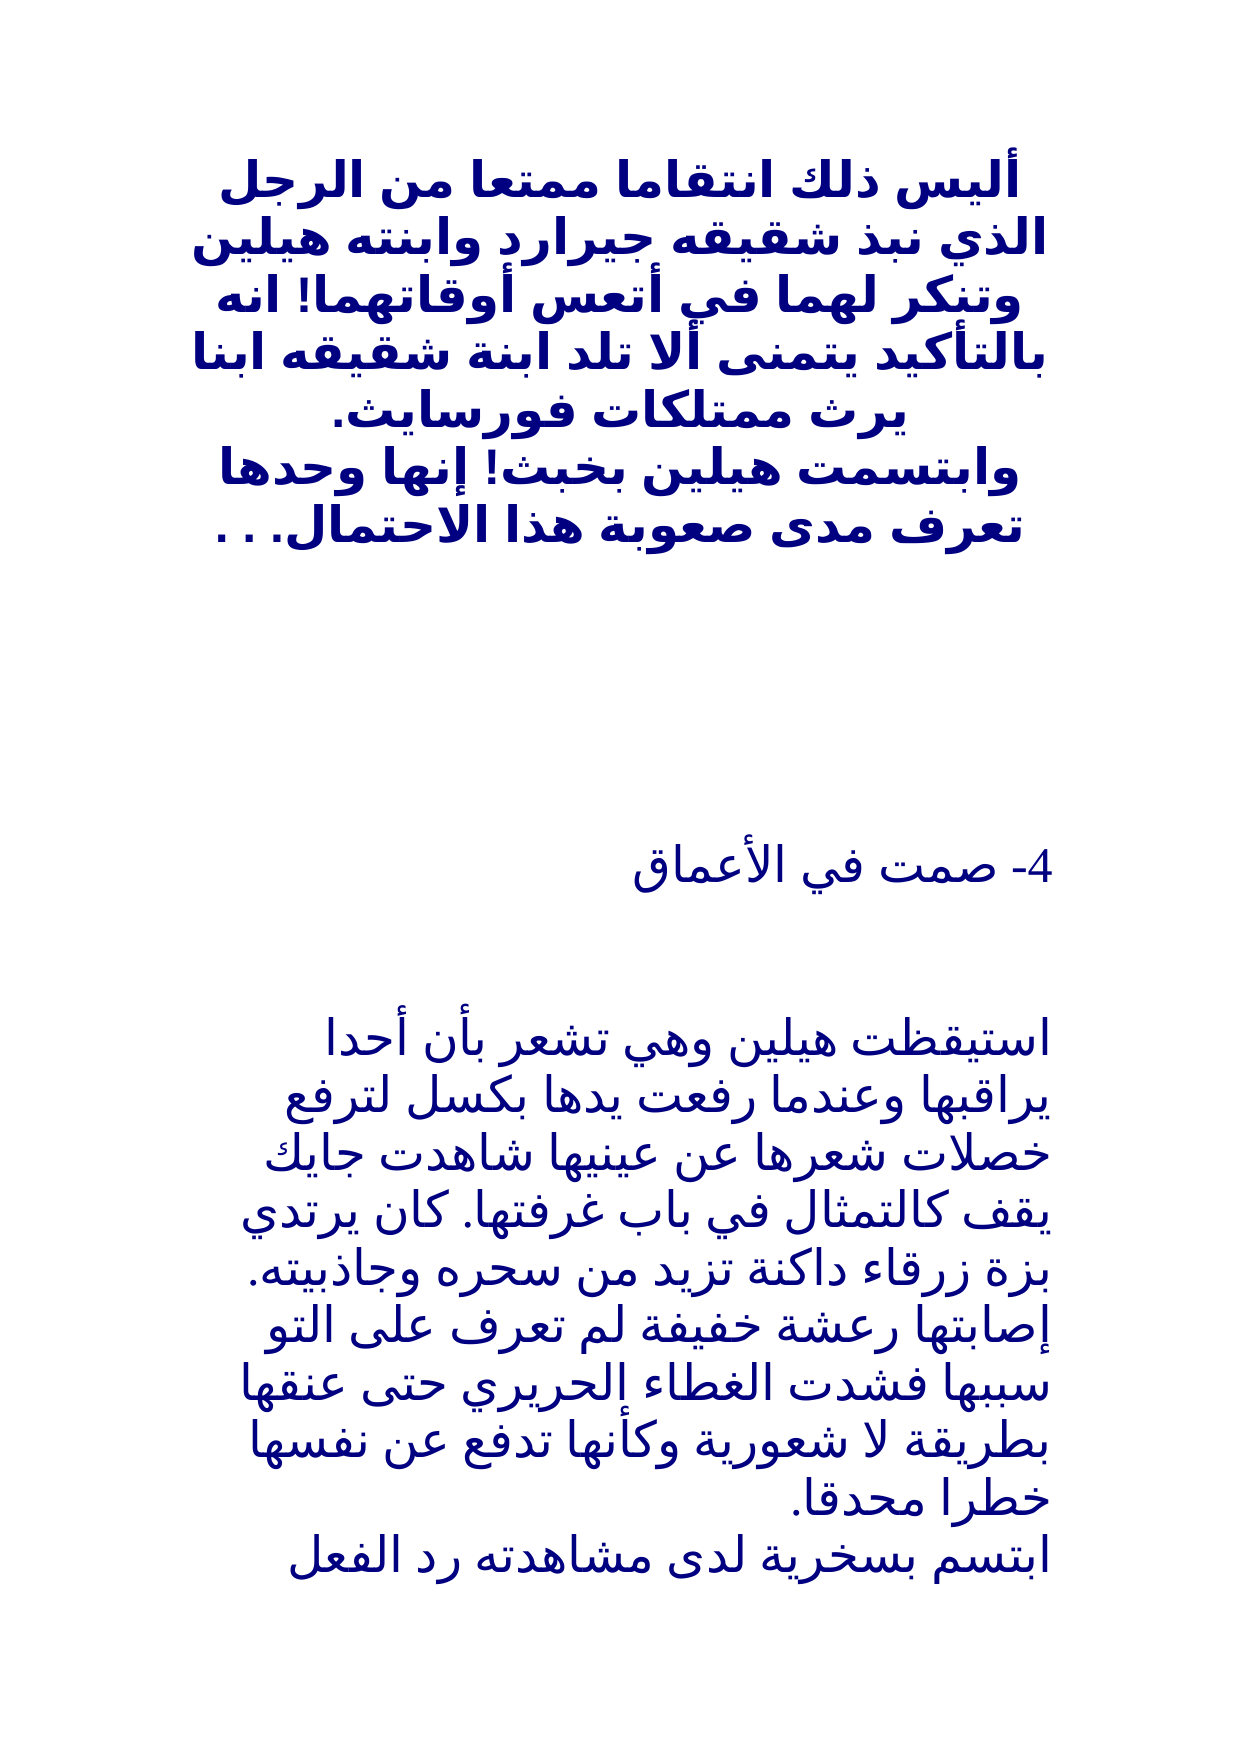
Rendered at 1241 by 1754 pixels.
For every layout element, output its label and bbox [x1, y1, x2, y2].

text [187, 836, 1053, 1584]
text [187, 150, 1053, 811]
